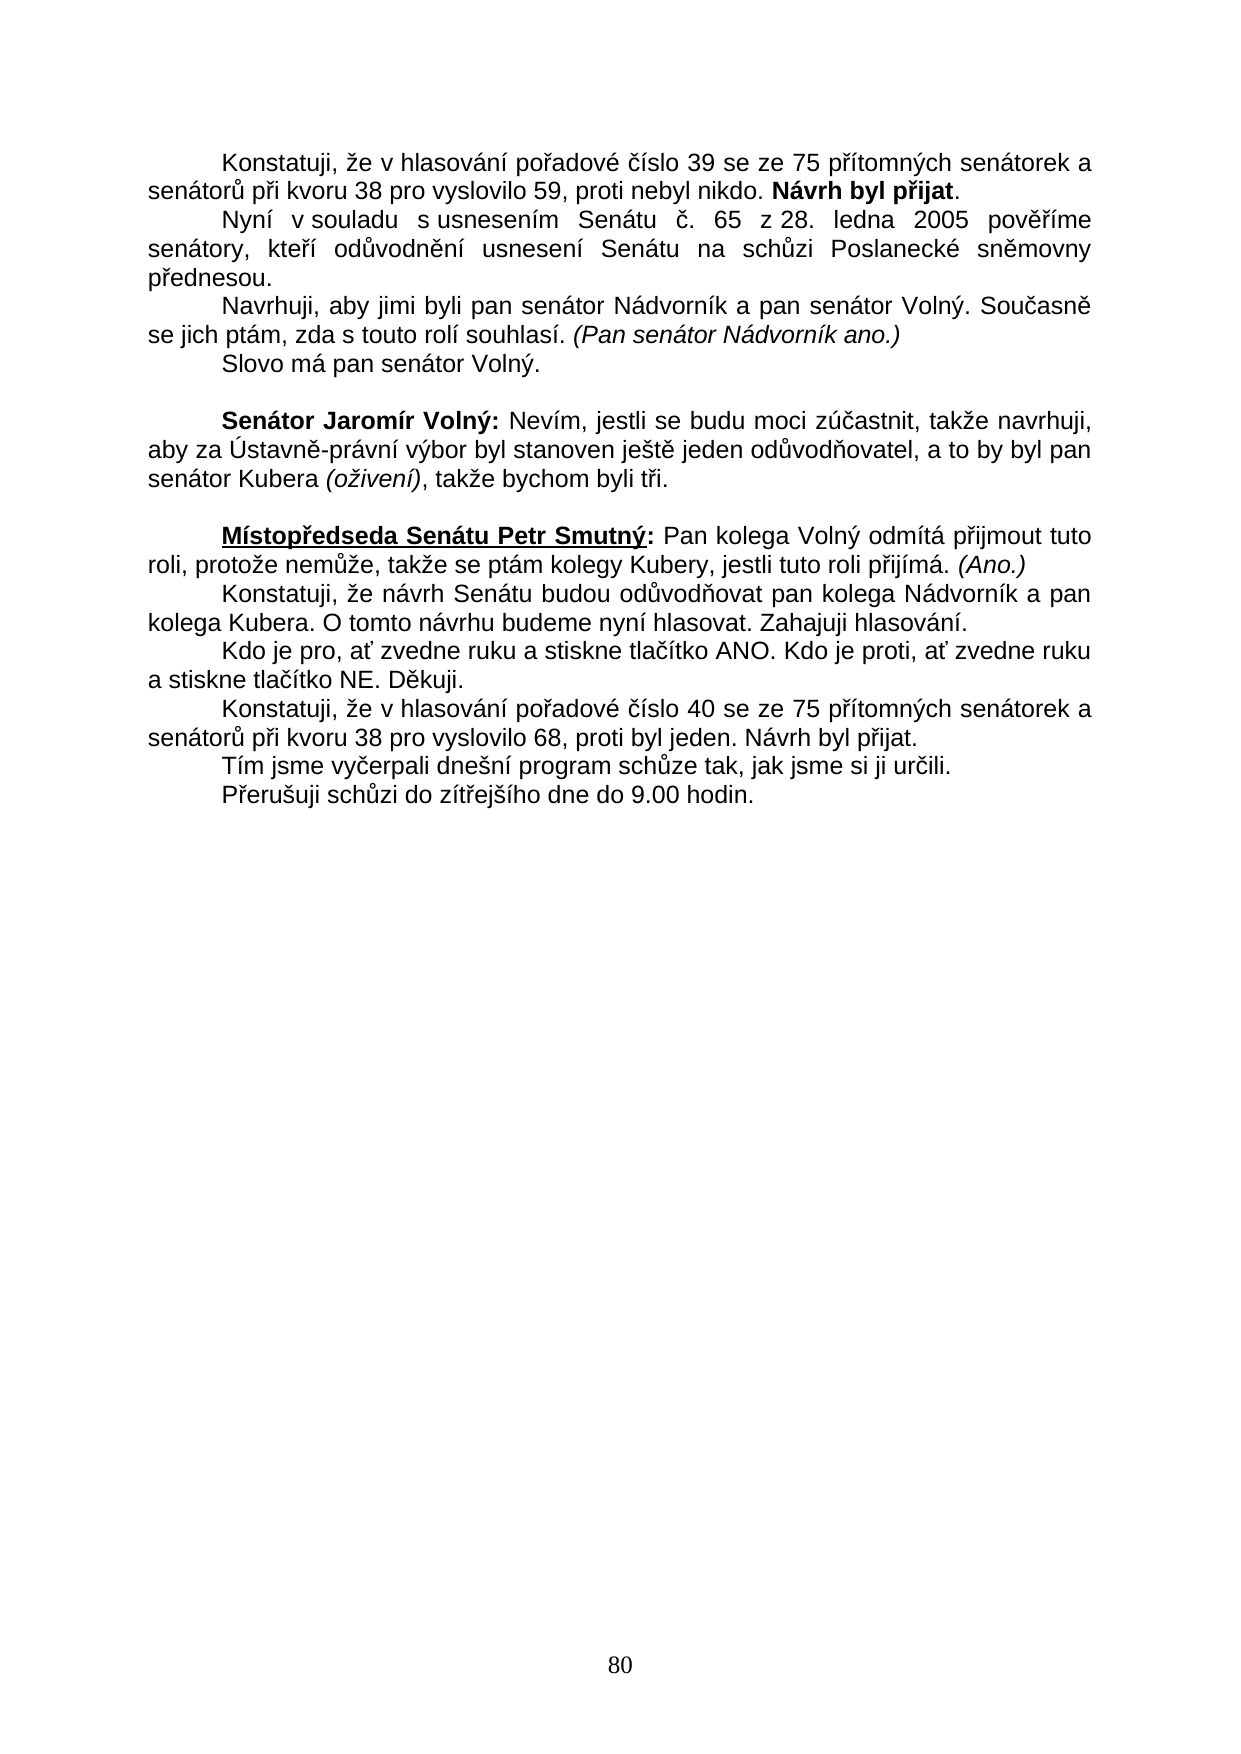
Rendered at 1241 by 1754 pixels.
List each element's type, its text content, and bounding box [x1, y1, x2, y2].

text Tím jsme vyčerpali dnešní program schůze tak, jak jsme si ji určili. [148, 751, 1093, 780]
text Přerušuji schůzi do zítřejšího dne do 9.00 hodin. [148, 780, 1093, 809]
text Senátor Jaromír Volný: Nevím, jestli se budu moci zúčastnit, takže navrhuji, aby za Ústavně-právní výbor byl stanoven ještě jeden odůvodňovatel, a to by byl pan senátor Kubera (oživení), takže bychom byli tři. [148, 406, 1093, 493]
text Slovo má pan senátor Volný. [148, 349, 1093, 378]
text Kdo je pro, ať zvedne ruku a stiskne tlačítko ANO. Kdo je proti, ať zvedne ruku a stiskne tlačítko NE. Děkuji. [148, 636, 1093, 694]
text Nyní v souladu s usnesením Senátu č. 65 z 28. ledna 2005 pověříme senátory, kteří odůvodnění usnesení Senátu na schůzi Poslanecké sněmovny přednesou. [148, 205, 1093, 291]
text Navrhuji, aby jimi byli pan senátor Nádvorník a pan senátor Volný. Současně se jich ptám, zda s touto rolí souhlasí. (Pan senátor Nádvorník ano.) [148, 291, 1093, 349]
text Konstatuji, že v hlasování pořadové číslo 40 se ze 75 přítomných senátorek a senátorů při kvoru 38 pro vyslovilo 68, proti byl jeden. Návrh byl přijat. [148, 694, 1093, 751]
text Konstatuji, že návrh Senátu budou odůvodňovat pan kolega Nádvorník a pan kolega Kubera. O tomto návrhu budeme nyní hlasovat. Zahajuji hlasování. [148, 579, 1093, 636]
text Místopředseda Senátu Petr Smutný: Pan kolega Volný odmítá přijmout tuto roli, protože nemůže, takže se ptám kolegy Kubery, jestli tuto roli přijímá. (Ano.) [148, 521, 1093, 579]
text Konstatuji, že v hlasování pořadové číslo 39 se ze 75 přítomných senátorek a senátorů při kvoru 38 pro vyslovilo 59, proti nebyl nikdo. Návrh byl přijat. [148, 148, 1093, 205]
